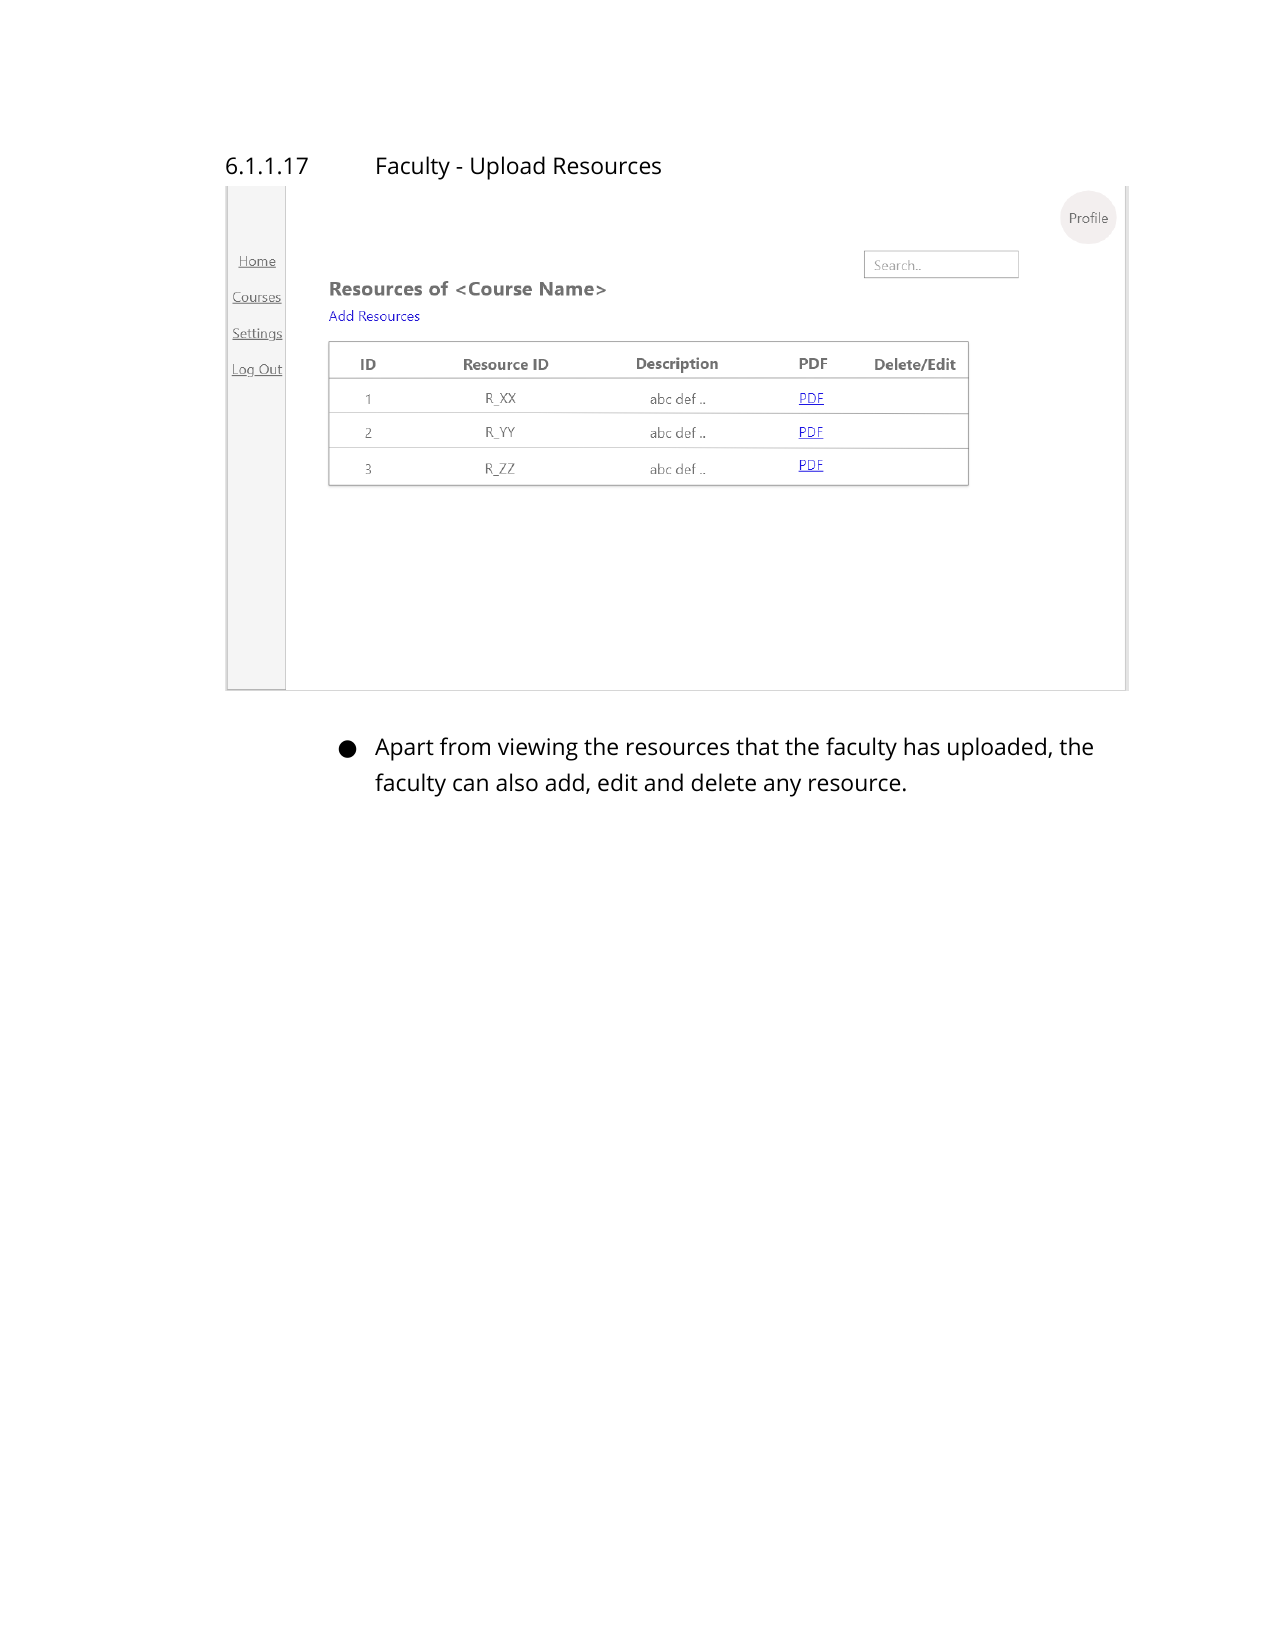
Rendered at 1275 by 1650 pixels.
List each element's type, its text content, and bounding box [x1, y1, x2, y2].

list Apart from viewing the resources that the faculty has uploaded, the faculty can also add, edit and delete any resource. [337, 731, 1125, 798]
text 6.1.1.17 Faculty - Upload Resources [150, 150, 1125, 181]
picture [225, 186, 1129, 691]
